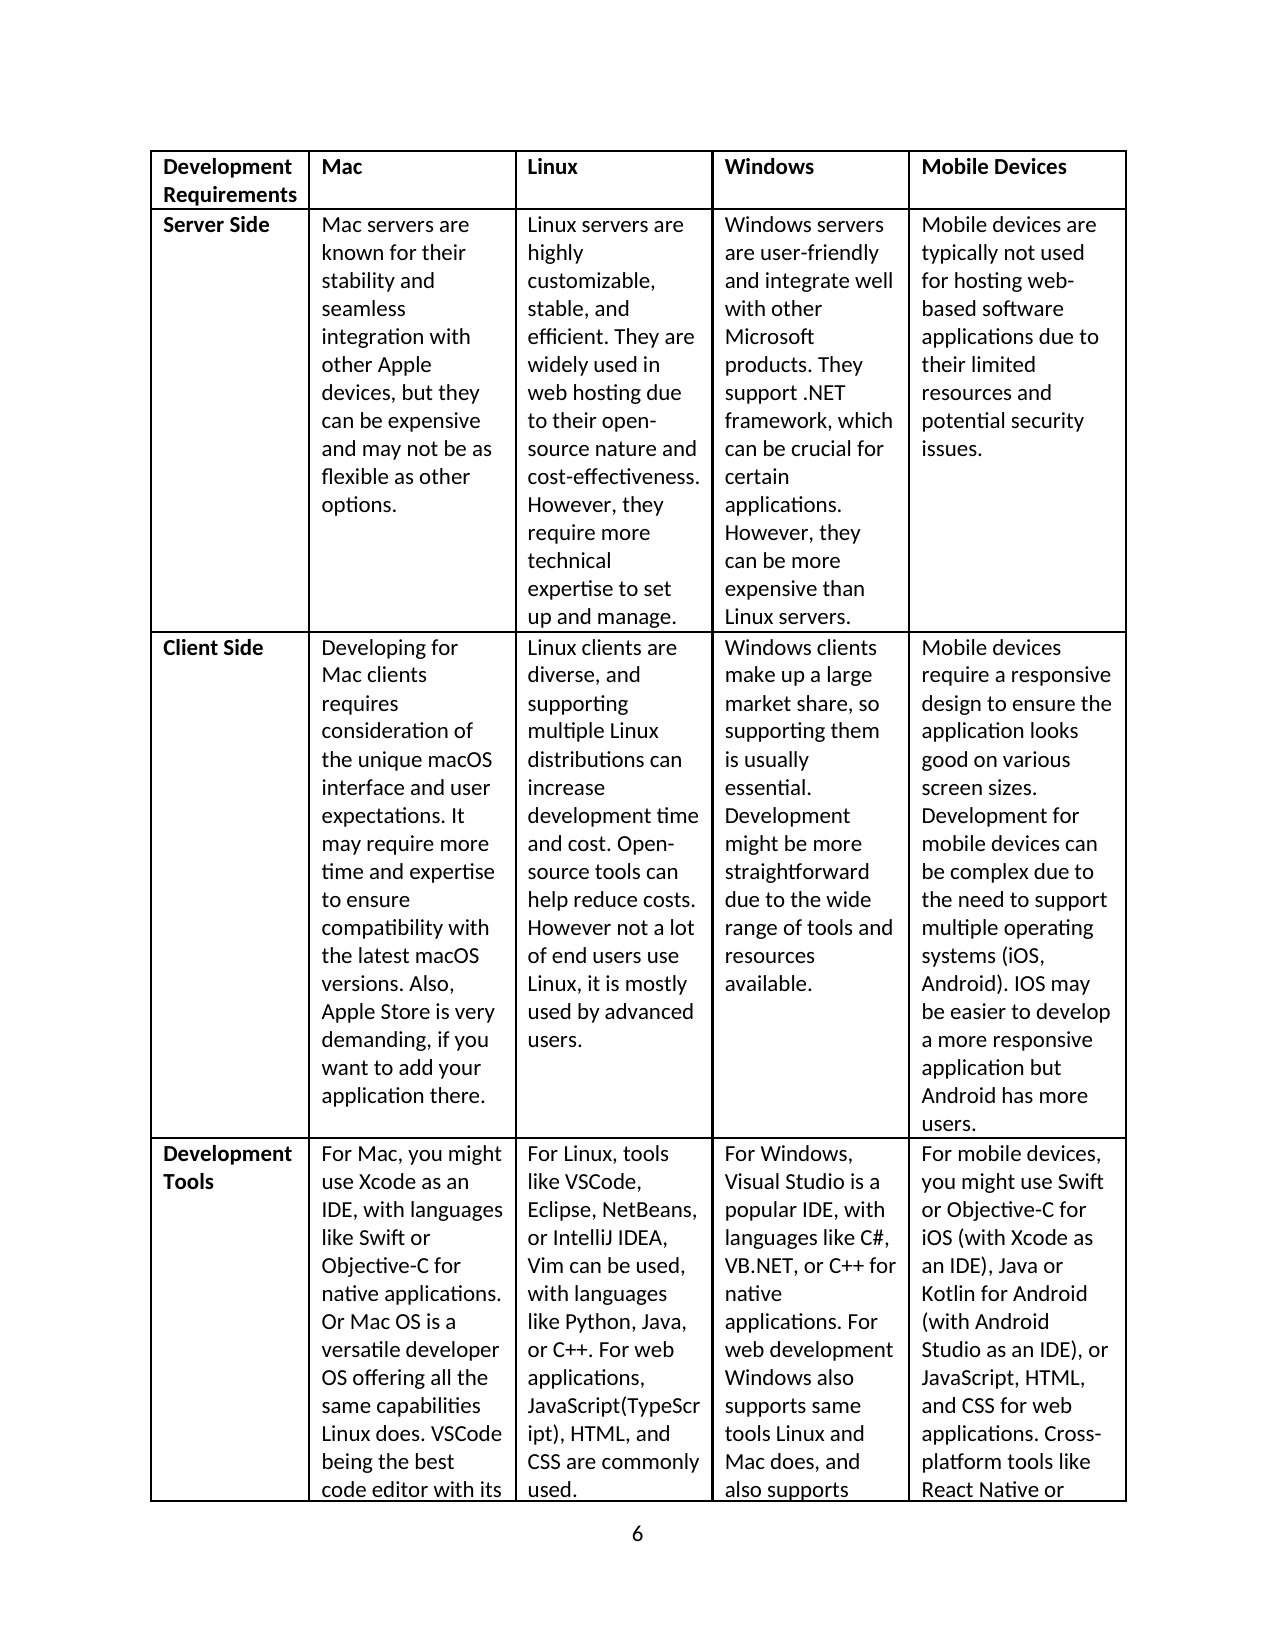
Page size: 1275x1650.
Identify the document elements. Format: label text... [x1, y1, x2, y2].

table_cell For mobile devices, you might use Swift or Objective-C for iOS (with Xcode as an IDE), Java or Kotlin for Android (with Android Studio as an IDE), or JavaScript, HTML, and CSS for web applications. Cross-platform tools like React Native or Flutter can also be used. [910, 1139, 1125, 1500]
table_cell Development Tools [152, 1139, 308, 1500]
table_cell Client Side [152, 633, 308, 1137]
table_cell Developing for Mac clients requires consideration of the unique macOS interface and user expectations. It may require more time and expertise to ensure compatibility with the latest macOS versions. Also, Apple Store is very demanding, if you want to add your application there. [310, 633, 515, 1137]
table_cell Windows servers are user-friendly and integrate well with other Microsoft products. They support .NET framework, which can be crucial for certain applications. However, they can be more expensive than Linux servers. [714, 210, 908, 631]
table_header Mobile Devices [910, 152, 1125, 208]
table_cell Mac servers are known for their stability and seamless integration with other Apple devices, but they can be expensive and may not be as flexible as other options. [310, 210, 515, 631]
table_header Mac [310, 152, 515, 208]
table_header Linux [517, 152, 711, 208]
table_cell Mobile devices require a responsive design to ensure the application looks good on various screen sizes. Development for mobile devices can be complex due to the need to support multiple operating systems (iOS, Android). IOS may be easier to develop a more responsive application but Android has more users. [910, 633, 1125, 1137]
table_cell Linux servers are highly customizable, stable, and efficient. They are widely used in web hosting due to their open-source nature and cost-effectiveness. However, they require more technical expertise to set up and manage. [517, 210, 711, 631]
table_cell Server Side [152, 210, 308, 631]
table_cell Windows clients make up a large market share, so supporting them is usually essential. Development might be more straightforward due to the wide range of tools and resources available. [714, 633, 908, 1137]
table_cell For Linux, tools like VSCode, Eclipse, NetBeans, or IntelliJ IDEA, Vim can be used, with languages like Python, Java, or C++. For web applications, JavaScript(TypeScript), HTML, and CSS are commonly used. [517, 1139, 711, 1500]
table_cell For Mac, you might use Xcode as an IDE, with languages like Swift or Objective-C for native applications. Or Mac OS is a versatile developer OS offering all the same capabilities Linux does. VSCode being the best code editor with its wide support for extensions. [310, 1139, 515, 1500]
table_cell Mobile devices are typically not used for hosting web-based software applications due to their limited resources and potential security issues. [910, 210, 1125, 631]
table_header Windows [714, 152, 908, 208]
table_cell Linux clients are diverse, and supporting multiple Linux distributions can increase development time and cost. Open-source tools can help reduce costs. However not a lot of end users use Linux, it is mostly used by advanced users. [517, 633, 711, 1137]
table_cell For Windows, Visual Studio is a popular IDE, with languages like C#, VB.NET, or C++ for native applications. For web development Windows also supports same tools Linux and Mac does, and also supports VSCode. Also Windows has WSL and can run Linux binaries directly. So it allows to use all the same tools Linux has, with great integration with VSCode(CLI tool `code `. [714, 1139, 908, 1500]
table_header Development Requirements [152, 152, 308, 208]
